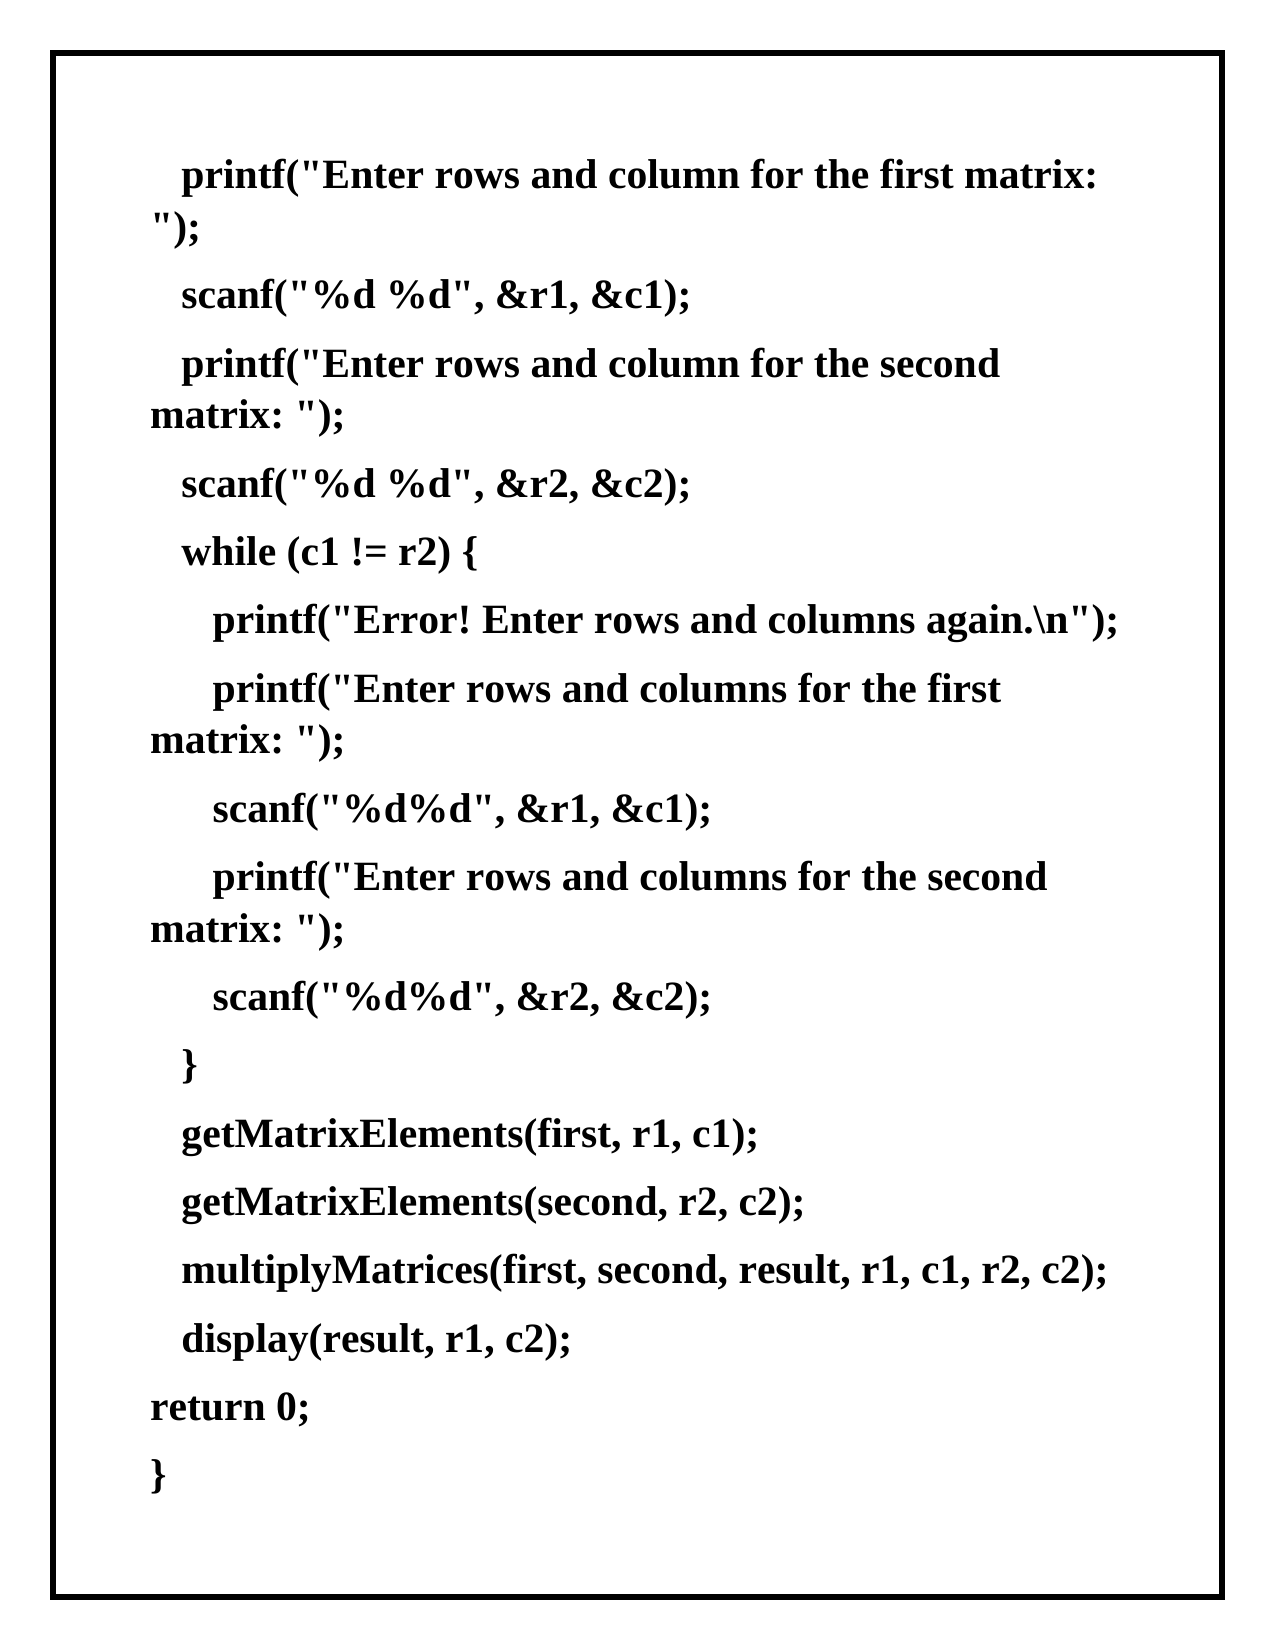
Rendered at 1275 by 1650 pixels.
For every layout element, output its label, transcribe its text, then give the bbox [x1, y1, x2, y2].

text printf("Enter rows and column for the second matrix: "); [150, 338, 1125, 438]
text multiplyMatrices(first, second, result, r1, c1, r2, c2); [150, 1245, 1125, 1293]
text scanf("%d%d", &r1, &c1); [150, 783, 1125, 831]
text getMatrixElements(second, r2, c2); [150, 1177, 1125, 1224]
text getMatrixElements(first, r1, c1); [150, 1108, 1125, 1156]
text scanf("%d %d", &r1, &c1); [150, 270, 1125, 318]
text while (c1 != r2) { [150, 527, 1125, 574]
text printf("Error! Enter rows and columns again.\n"); [150, 595, 1125, 643]
text return 0; [150, 1382, 1125, 1429]
text scanf("%d %d", &r2, &c2); [150, 458, 1125, 506]
text printf("Enter rows and column for the first matrix: "); [150, 150, 1125, 249]
text } [150, 1040, 1125, 1088]
text printf("Enter rows and columns for the first matrix: "); [150, 663, 1125, 763]
text printf("Enter rows and columns for the second matrix: "); [150, 852, 1125, 951]
text scanf("%d%d", &r2, &c2); [150, 972, 1125, 1019]
text display(result, r1, c2); [150, 1313, 1125, 1361]
text } [150, 1450, 1125, 1498]
